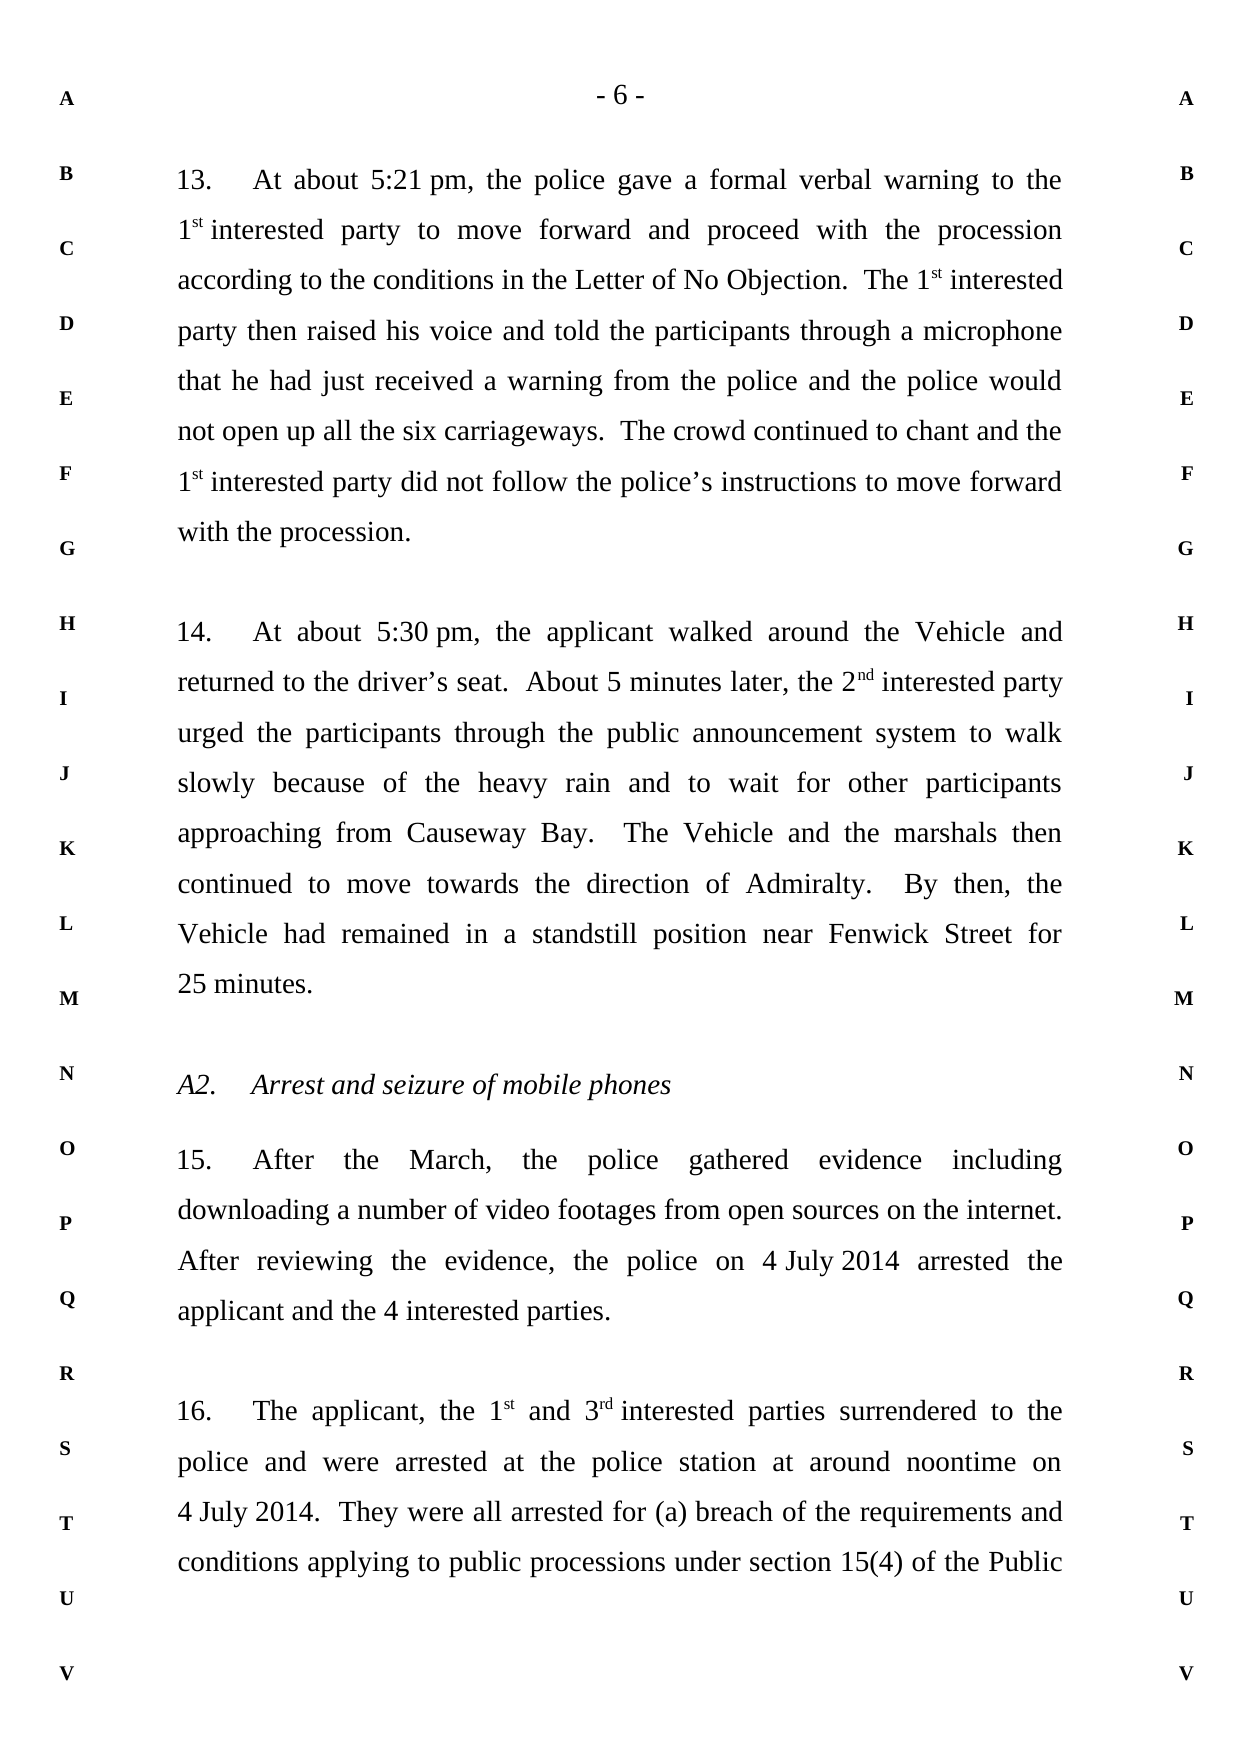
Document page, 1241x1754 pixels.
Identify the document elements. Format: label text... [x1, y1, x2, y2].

subtitle A2. Arrest and seizure of mobile phones [177, 1067, 1063, 1100]
list At about 5:21 pm, the police gave a formal verbal warning to the 1st interested party to move forward and proceed with the procession according to the conditions in the Letter of No Objection. The 1st interested party then raised his voice and told the participants through a microphone that he had just received a warning from the police and the police would not open up all the six carriageways. The crowd continued to chant and the 1st interested party did not follow the police’s instructions to move forward with the procession. [176, 162, 1063, 547]
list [176, 1393, 1063, 1578]
list At about 5:30 pm, the applicant walked around the Vehicle and returned to the driver’s seat. About 5 minutes later, the 2nd interested party urged the participants through the public announcement system to walk slowly because of the heavy rain and to wait for other participants approaching from Causeway Bay. The Vehicle and the marshals then continued to move towards the direction of Admiralty. By then, the Vehicle had remained in a standstill position near Fenwick Street for 25 minutes. [176, 614, 1063, 1000]
list After the March, the police gathered evidence including downloading a number of video footages from open sources on the internet. After reviewing the evidence, the police on 4 July 2014 arrested the applicant and the 4 interested parties. [176, 1142, 1063, 1327]
